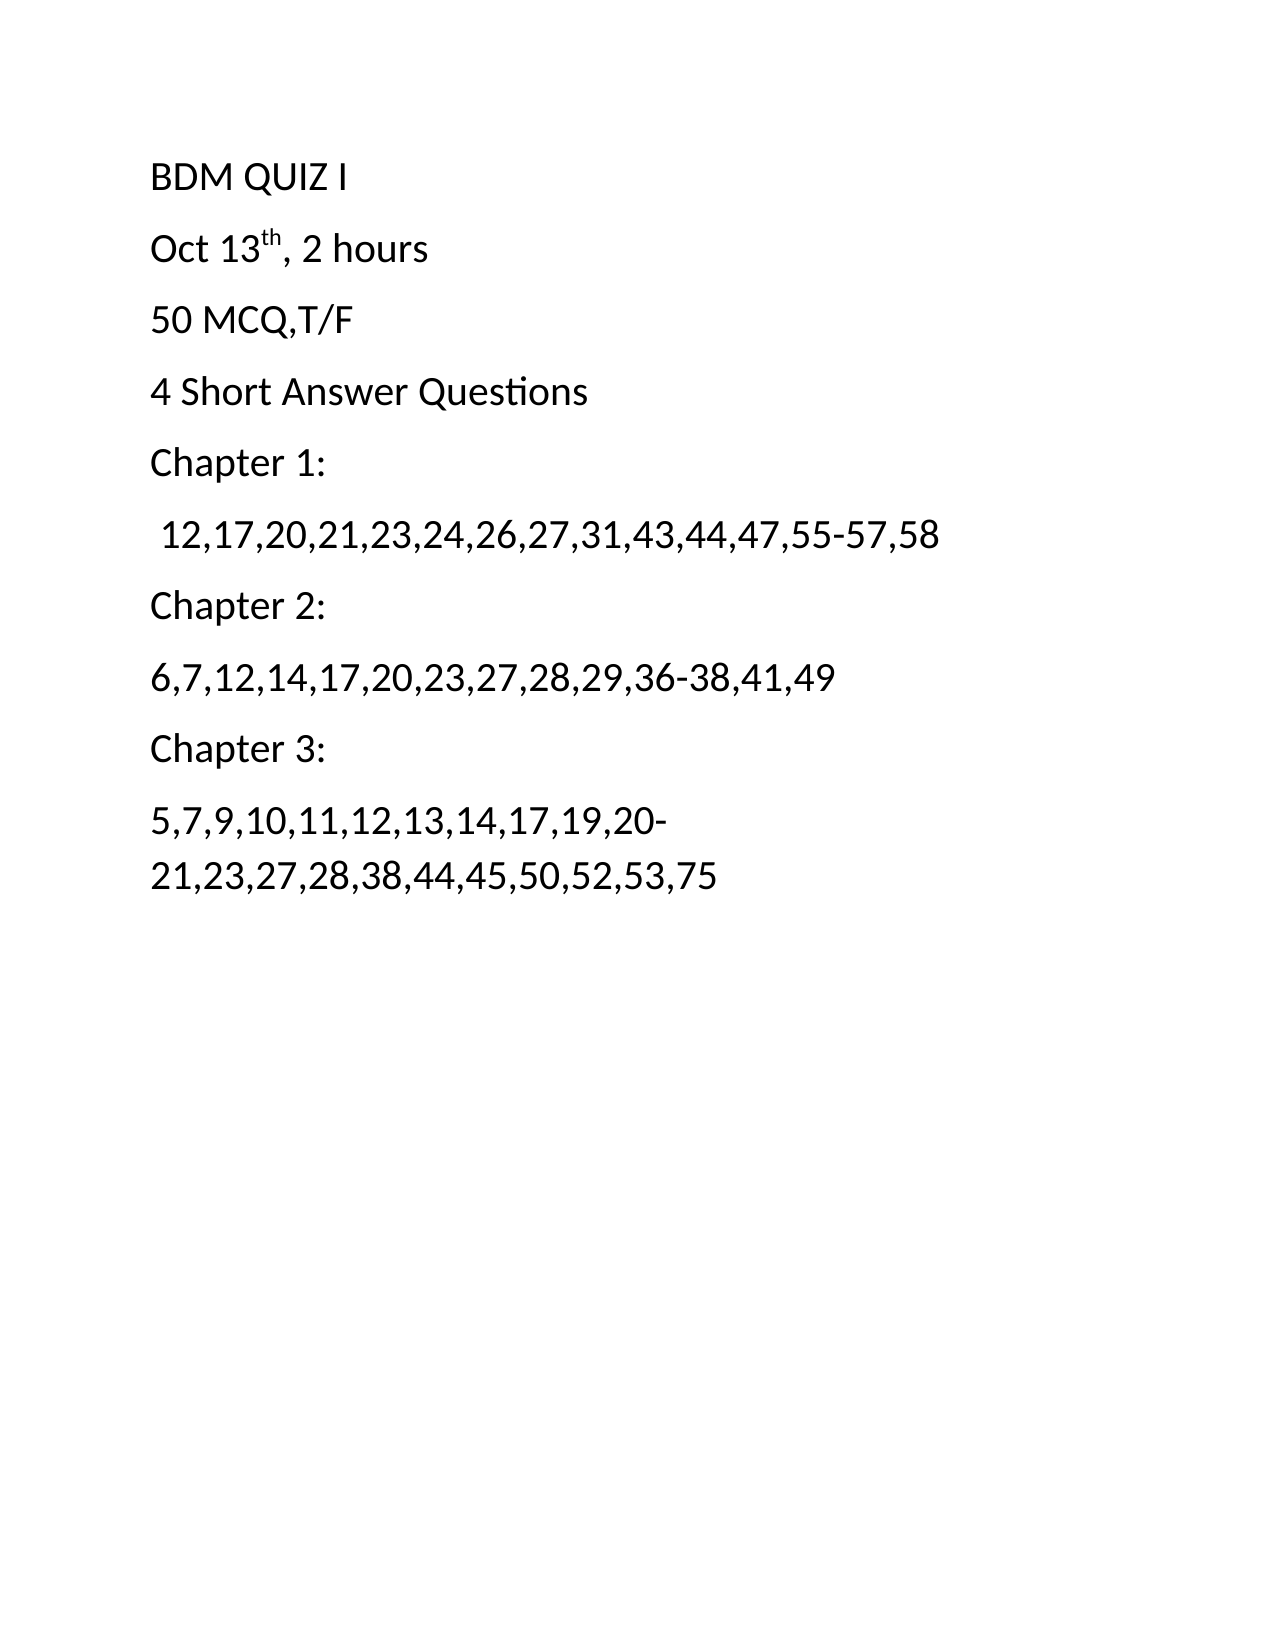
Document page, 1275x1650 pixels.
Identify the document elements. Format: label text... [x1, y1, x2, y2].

text 6,7,12,14,17,20,23,27,28,29,36-38,41,49 [150, 651, 1125, 702]
text Chapter 1: [150, 436, 1125, 487]
text Chapter 2: [150, 579, 1125, 630]
text Oct 13th, 2 hours [150, 222, 1125, 272]
text 4 Short Answer Questions [150, 365, 1125, 416]
text BDM QUIZ I [150, 150, 1125, 201]
text Chapter 3: [150, 722, 1125, 773]
text 50 MCQ,T/F [150, 293, 1125, 344]
text 5,7,9,10,11,12,13,14,17,19,20-21,23,27,28,38,44,45,50,52,53,75 [150, 794, 1125, 900]
text 12,17,20,21,23,24,26,27,31,43,44,47,55-57,58 [150, 508, 1125, 559]
